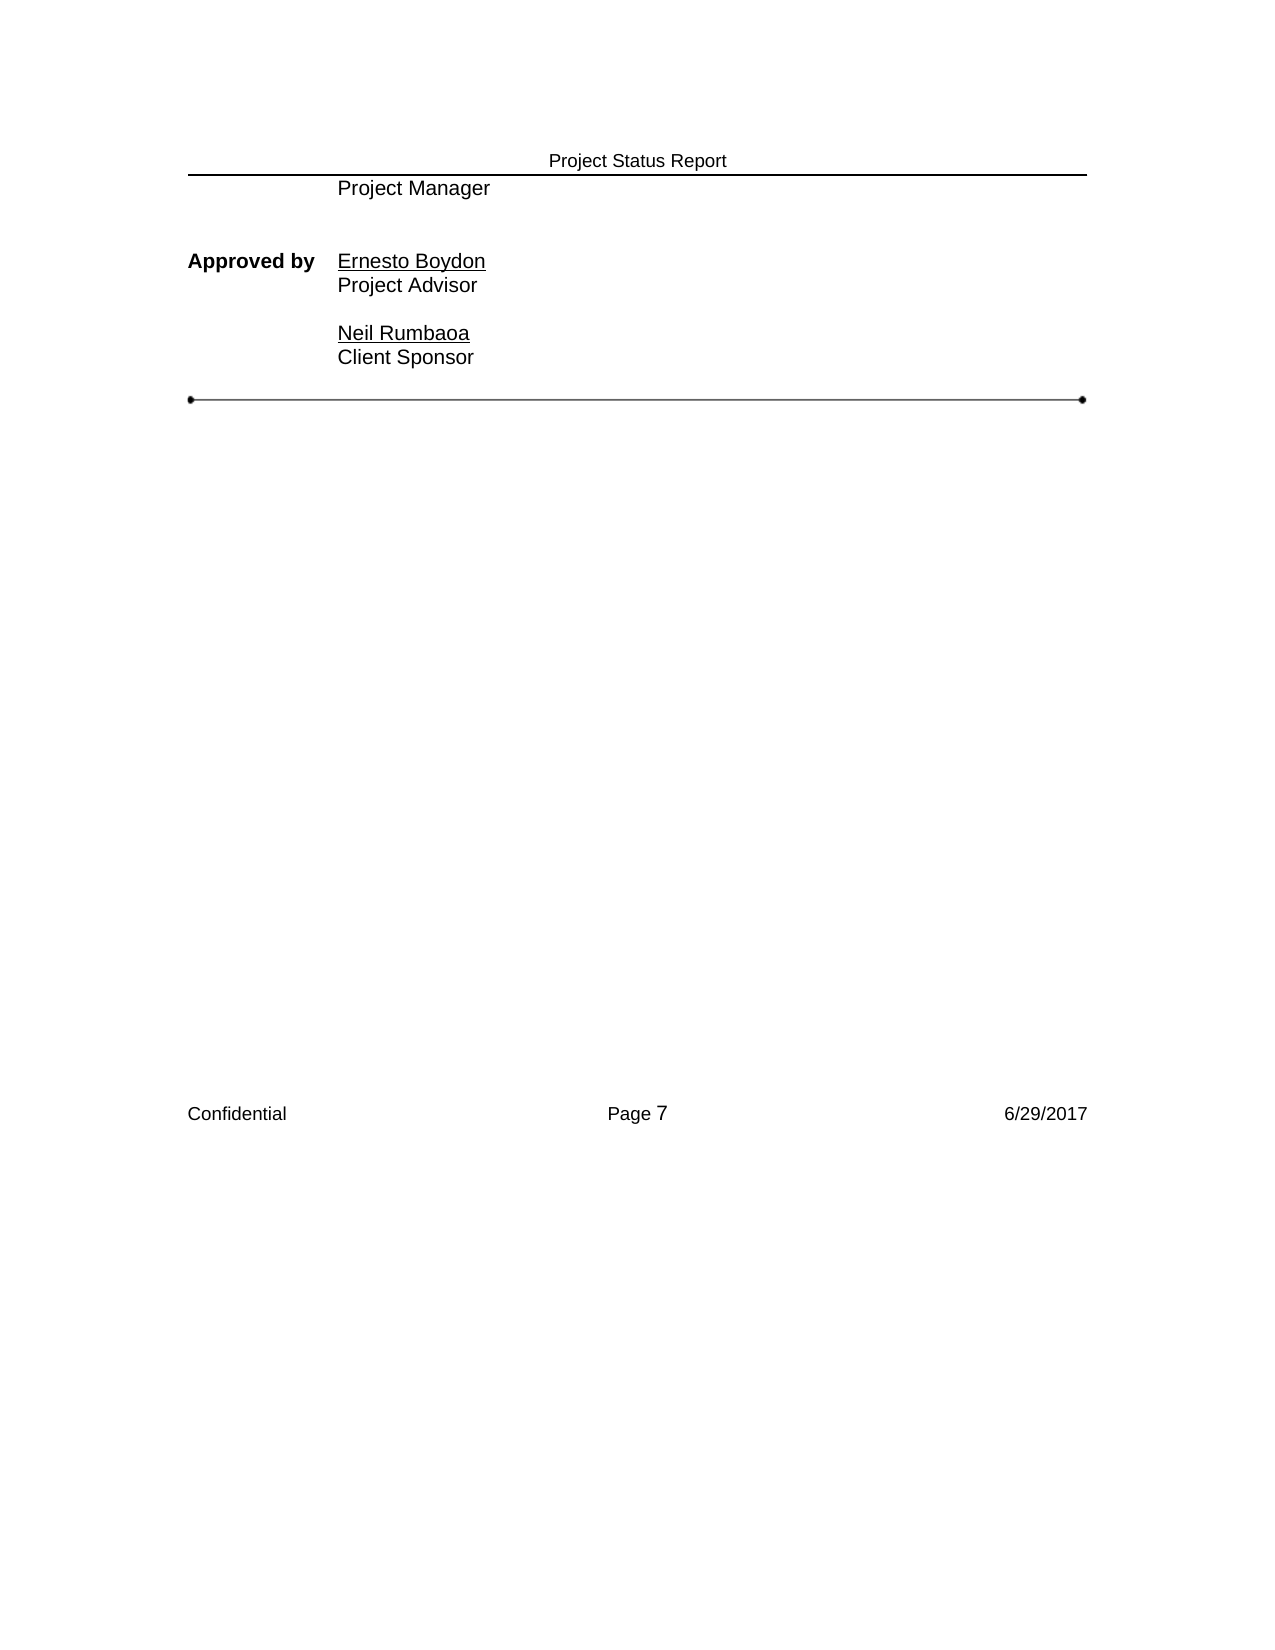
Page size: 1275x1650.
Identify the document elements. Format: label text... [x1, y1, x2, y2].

text Project Manager [187, 176, 1087, 200]
picture [187, 393, 1088, 409]
text Approved by Ernesto Boydon [187, 249, 1087, 273]
text Client Sponsor [187, 344, 1087, 368]
text Neil Rumbaoa [262, 321, 1087, 344]
text Project Advisor [187, 273, 1087, 297]
